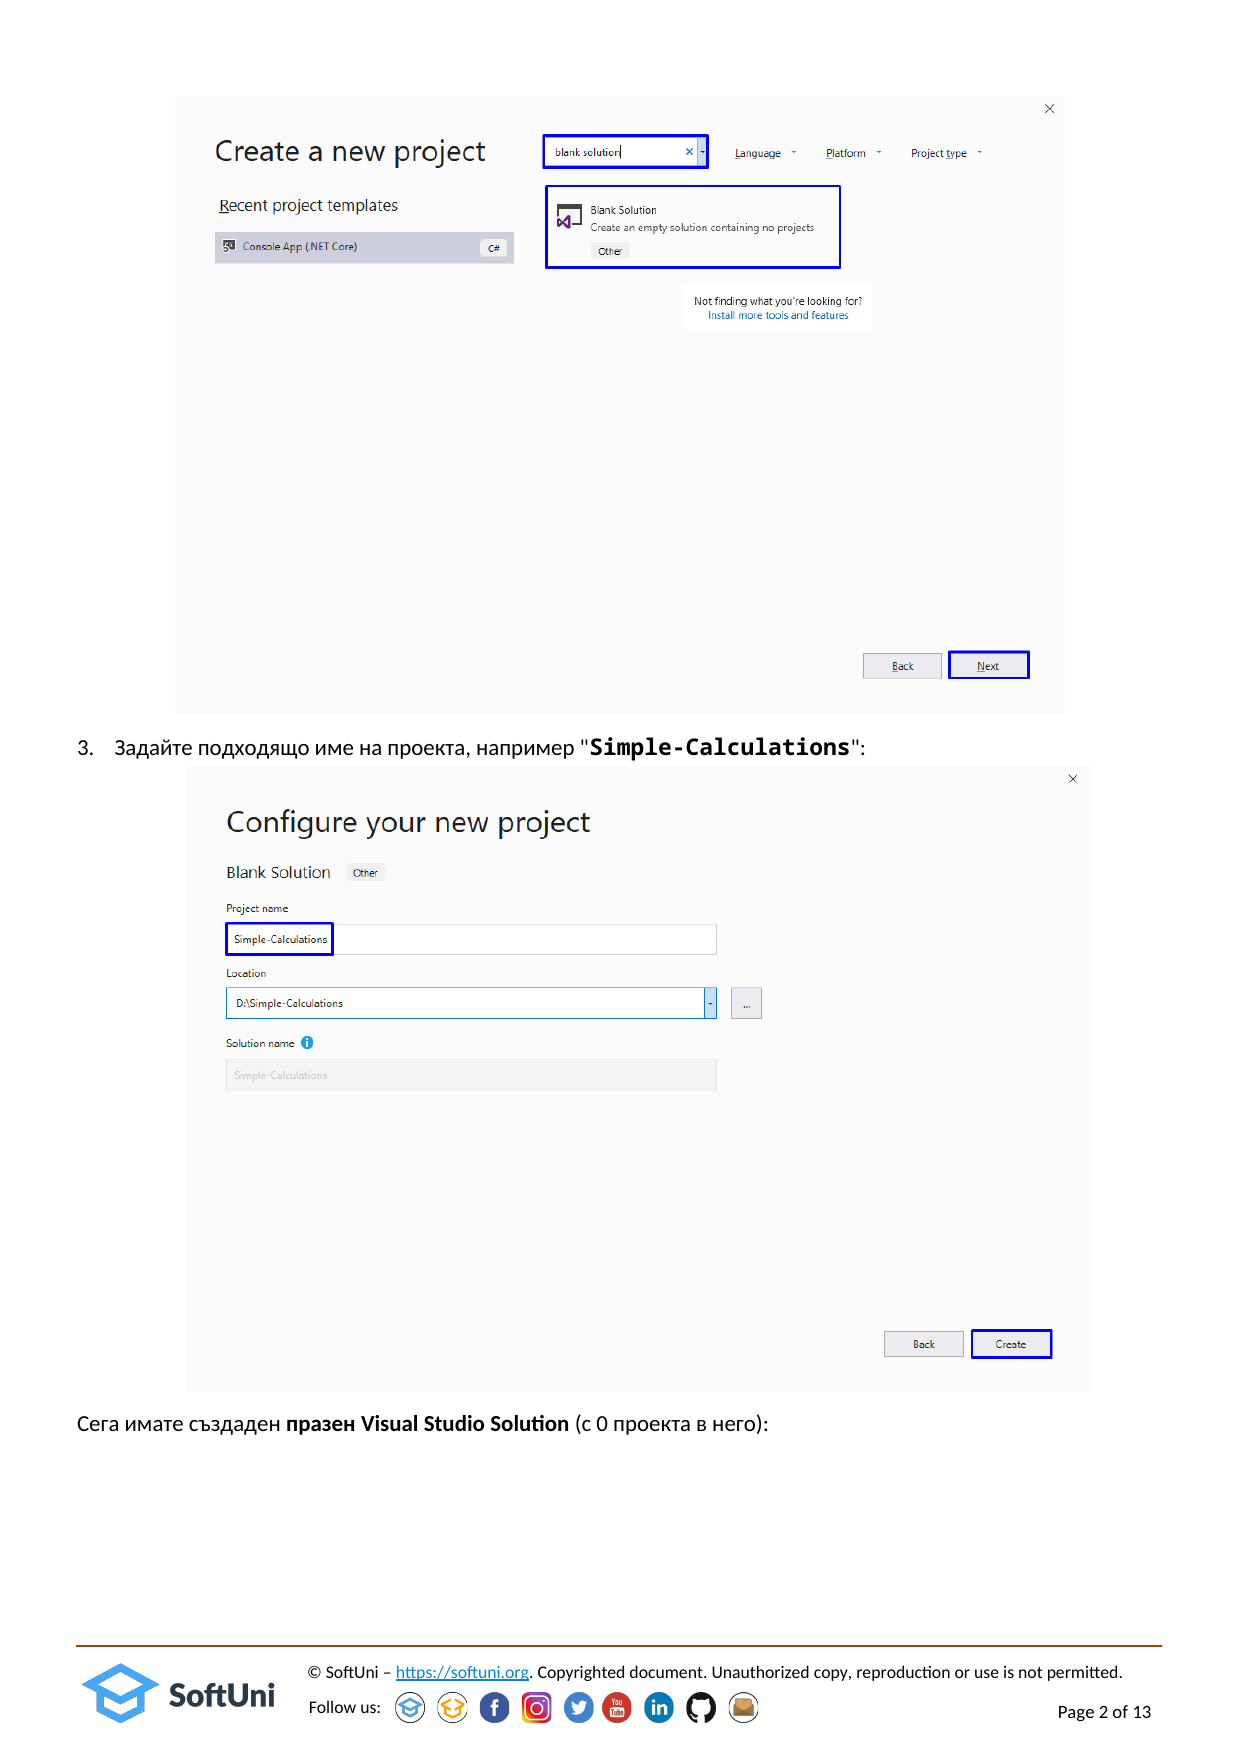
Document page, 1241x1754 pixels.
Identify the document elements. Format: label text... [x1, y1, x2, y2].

picture [644, 1692, 653, 1701]
picture [665, 1692, 674, 1701]
picture [175, 95, 1066, 714]
picture [522, 1692, 552, 1723]
picture [479, 1692, 510, 1723]
picture [75, 1658, 281, 1729]
picture [395, 1692, 425, 1723]
picture [658, 1705, 667, 1714]
picture [602, 1692, 632, 1723]
picture [437, 1692, 468, 1723]
picture [564, 1692, 594, 1723]
picture [644, 1714, 653, 1723]
picture [728, 1692, 759, 1723]
text Сега имате създаден празен Visual Studio Solution (с 0 проекта в него): [77, 1409, 1163, 1437]
list Задайте подходящо име на проекта, например "Simple-Calculations": [77, 731, 1163, 762]
picture [665, 1714, 674, 1723]
picture [186, 766, 1092, 1392]
picture [686, 1692, 716, 1723]
